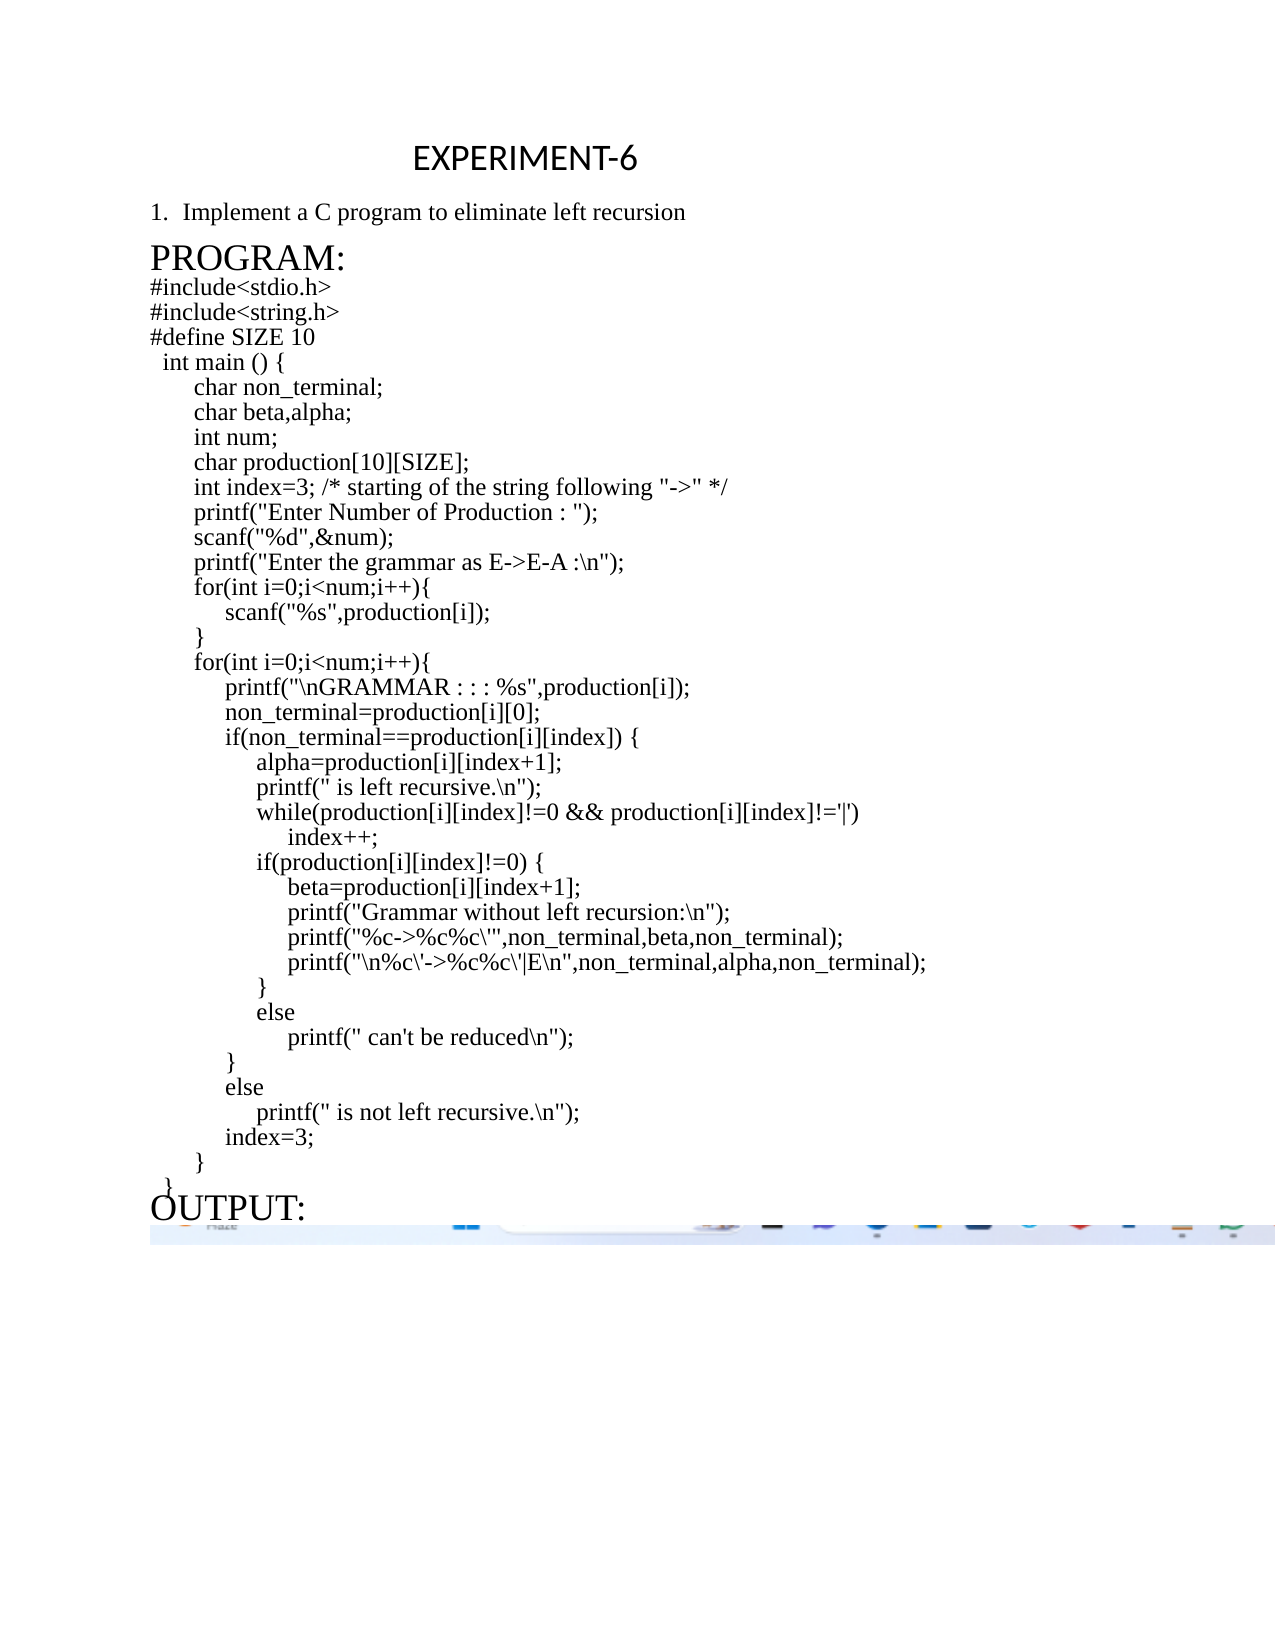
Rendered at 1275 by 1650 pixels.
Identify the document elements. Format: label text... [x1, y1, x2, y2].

list Implement a C program to eliminate left recursion [150, 200, 1125, 225]
text int main () { [150, 350, 1125, 375]
text printf(" can't be reduced\n"); [150, 1025, 1125, 1050]
text printf(" is not left recursive.\n"); [150, 1100, 1125, 1125]
text else [150, 1075, 1125, 1100]
text alpha=production[i][index+1]; [150, 750, 1125, 775]
text else [150, 1000, 1125, 1025]
text non_terminal=production[i][0]; [150, 700, 1125, 725]
text #include<stdio.h> [150, 275, 1125, 300]
text index=3; [150, 1125, 1125, 1150]
text while(production[i][index]!=0 && production[i][index]!='|') [150, 800, 1125, 825]
text } [150, 1050, 1125, 1075]
text } [150, 1175, 1125, 1200]
text for(int i=0;i<num;i++){ [150, 650, 1125, 675]
text int num; [150, 425, 1125, 450]
text char production[10][SIZE]; [150, 450, 1125, 475]
text #define SIZE 10 [150, 325, 1125, 350]
text printf("%c->%c%c\'",non_terminal,beta,non_terminal); [150, 925, 1125, 950]
text printf("\n%c\'->%c%c\'|E\n",non_terminal,alpha,non_terminal); [150, 950, 1125, 975]
text } [150, 625, 1125, 650]
text char non_terminal; [150, 375, 1125, 400]
text scanf("%d",&num); [150, 525, 1125, 550]
text for(int i=0;i<num;i++){ [150, 575, 1125, 600]
text char beta,alpha; [150, 400, 1125, 425]
text printf("\nGRAMMAR : : : %s",production[i]); [150, 675, 1125, 700]
text printf(" is left recursive.\n"); [150, 775, 1125, 800]
text } [150, 1150, 1125, 1175]
text printf("Grammar without left recursion:\n"); [150, 900, 1125, 925]
text index++; [150, 825, 1125, 850]
text PROGRAM: [150, 250, 1125, 275]
text #include<string.h> [150, 300, 1125, 325]
text printf("Enter the grammar as E->E-A :\n"); [150, 550, 1125, 575]
text printf("Enter Number of Production : "); [150, 500, 1125, 525]
text EXPERIMENT-6 [150, 150, 1125, 175]
text scanf("%s",production[i]); [150, 600, 1125, 625]
text OUTPUT: [150, 1200, 1125, 1225]
text beta=production[i][index+1]; [150, 875, 1125, 900]
text } [150, 975, 1125, 1000]
text if(production[i][index]!=0) { [150, 850, 1125, 875]
text if(non_terminal==production[i][index]) { [150, 725, 1125, 750]
text int index=3; /* starting of the string following "->" */ [150, 475, 1125, 500]
